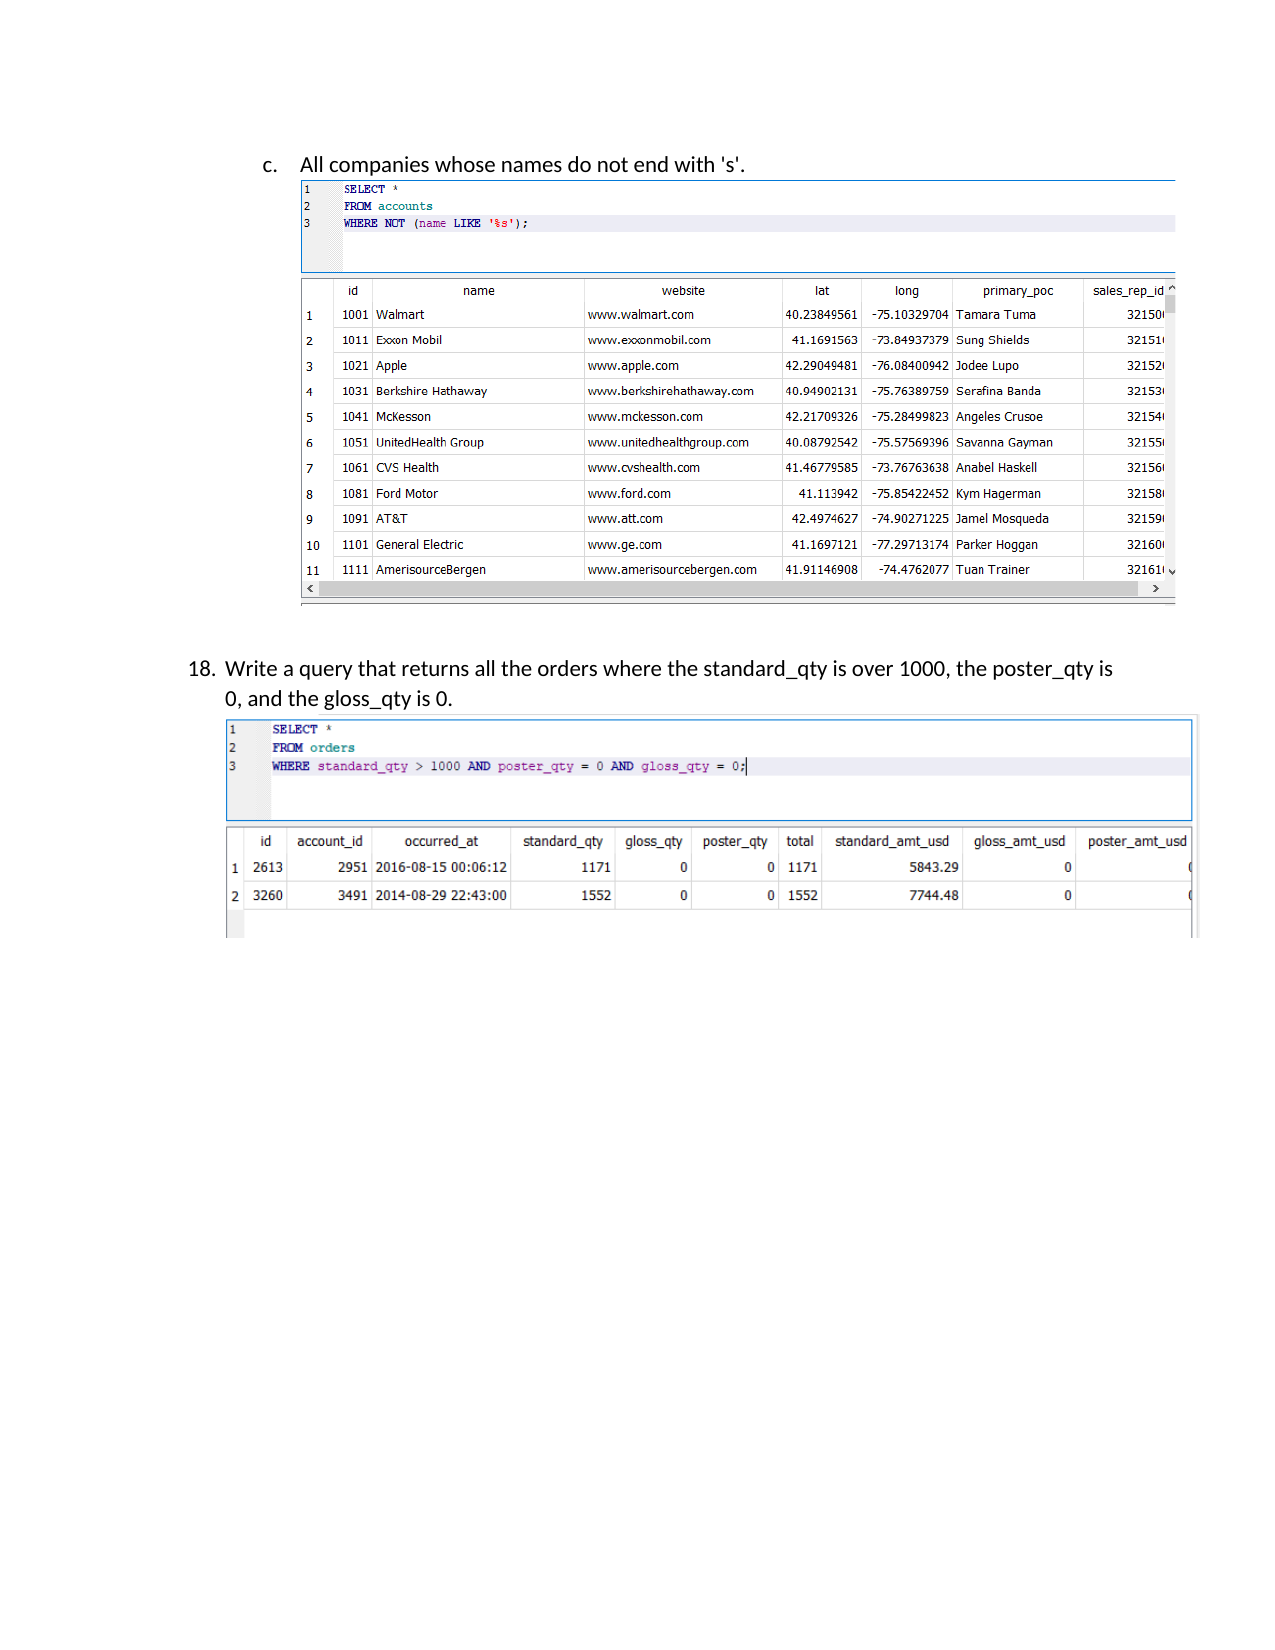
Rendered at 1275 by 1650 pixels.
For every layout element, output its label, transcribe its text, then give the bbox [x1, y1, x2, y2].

picture [300, 180, 1176, 606]
picture [225, 714, 1200, 938]
